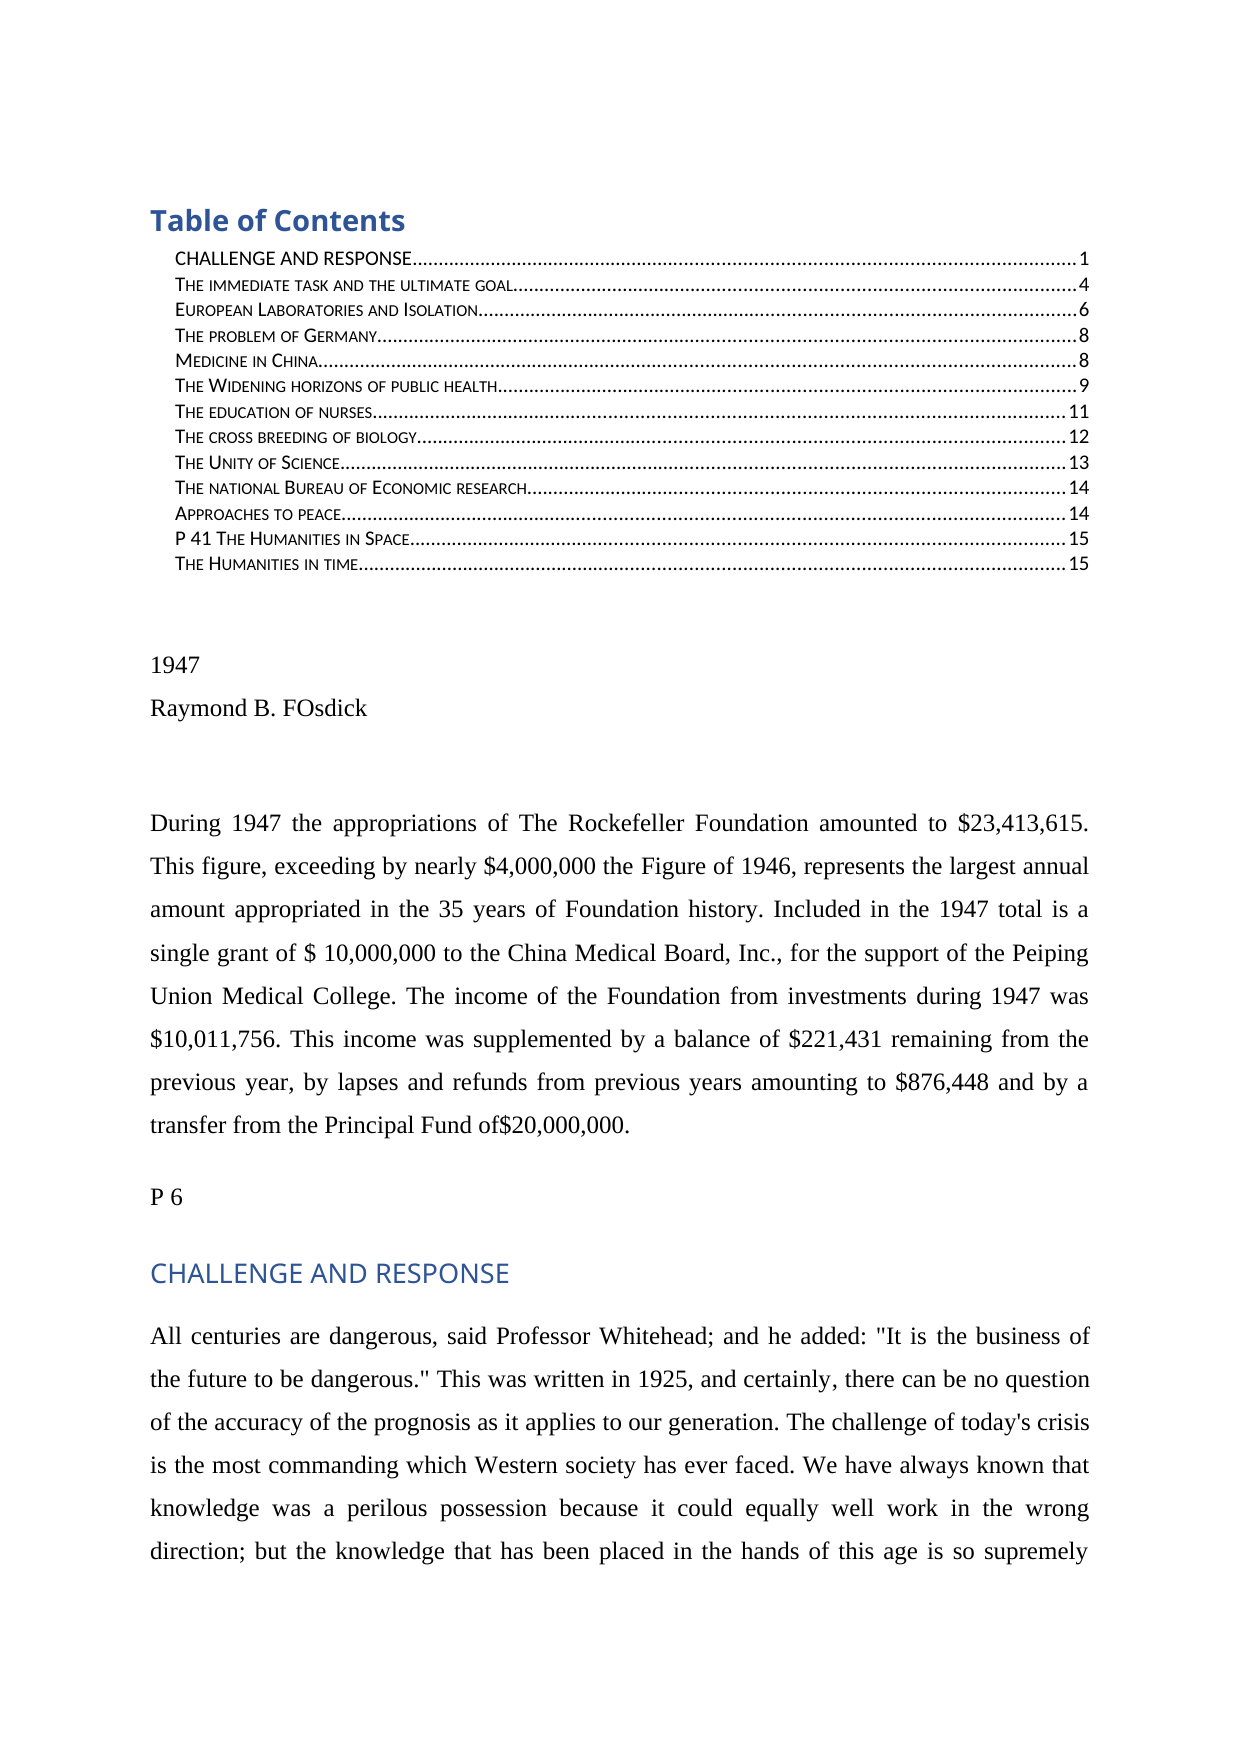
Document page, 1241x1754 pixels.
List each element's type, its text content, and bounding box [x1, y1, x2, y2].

subtitle CHALLENGE AND RESPONSE [150, 1255, 1090, 1292]
text 1947 [150, 650, 1090, 678]
text Raymond B. FOsdick [150, 693, 1090, 722]
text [150, 1321, 1090, 1565]
text P 6 [150, 1182, 1090, 1211]
text During 1947 the appropriations of The Rockefeller Foundation amounted to $23,413,615. This figure, exceeding by nearly $4,000,000 the Figure of 1946, represents the largest annual amount appropriated in the 35 years of Foundation history. Included in the 1947 total is a single grant of $ 10,000,000 to the China Medical Board, Inc., for the support of the Peiping Union Medical College. The income of the Foundation from investments during 1947 was $10,011,756. This income was supplemented by a balance of $221,431 remaining from the previous year, by lapses and refunds from previous years amounting to $876,448 and by a transfer from the Principal Fund of$20,000,000. [150, 808, 1090, 1139]
